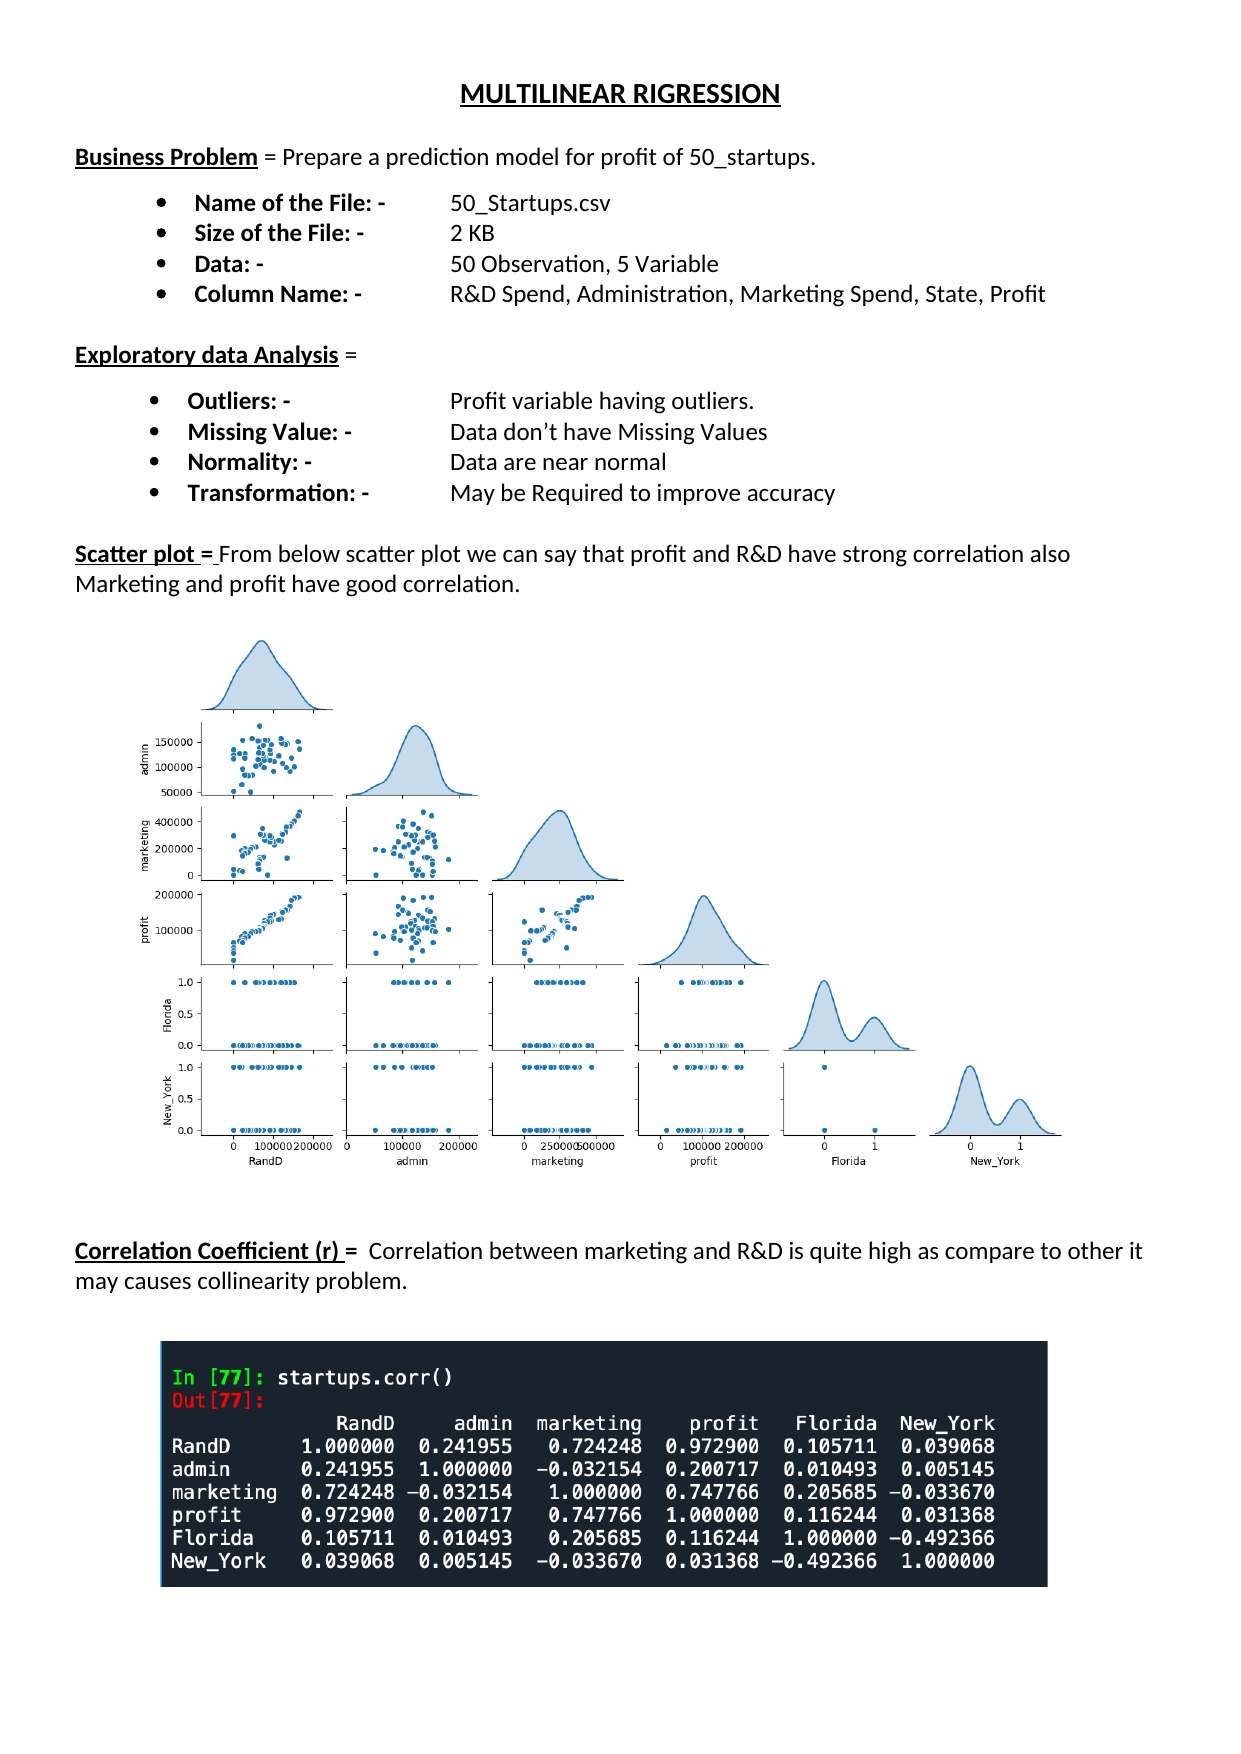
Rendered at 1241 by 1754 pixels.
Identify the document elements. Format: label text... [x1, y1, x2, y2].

list Size of the File: - 2 KB [157, 217, 1165, 248]
picture [118, 632, 1067, 1174]
list Column Name: - R&D Spend, Administration, Marketing Spend, State, Profit [157, 278, 1165, 309]
list Outliers: - Profit variable having outliers. [150, 385, 1165, 416]
text Correlation Coefficient (r) = Correlation between marketing and R&D is quite high as compare to other it may causes collinearity problem. [75, 1235, 1165, 1296]
list Missing Value: - Data don’t have Missing Values [150, 416, 1165, 446]
list Transformation: - May be Required to improve accuracy [150, 477, 1165, 507]
list Name of the File: - 50_Startups.csv [157, 187, 1165, 217]
list Data: - 50 Observation, 5 Variable [157, 248, 1165, 278]
text Business Problem = ﻿Prepare a prediction model for profit of 50_startups. [75, 141, 1165, 172]
text Exploratory data Analysis = [75, 339, 1165, 370]
picture [160, 1341, 1048, 1587]
text MULTILINEAR RIGRESSION [75, 75, 1165, 111]
list Normality: - Data are near normal [150, 446, 1165, 477]
text Scatter plot = From below scatter plot we can say that profit and R&D have strong correlation also Marketing and profit have good correlation. [75, 538, 1165, 599]
